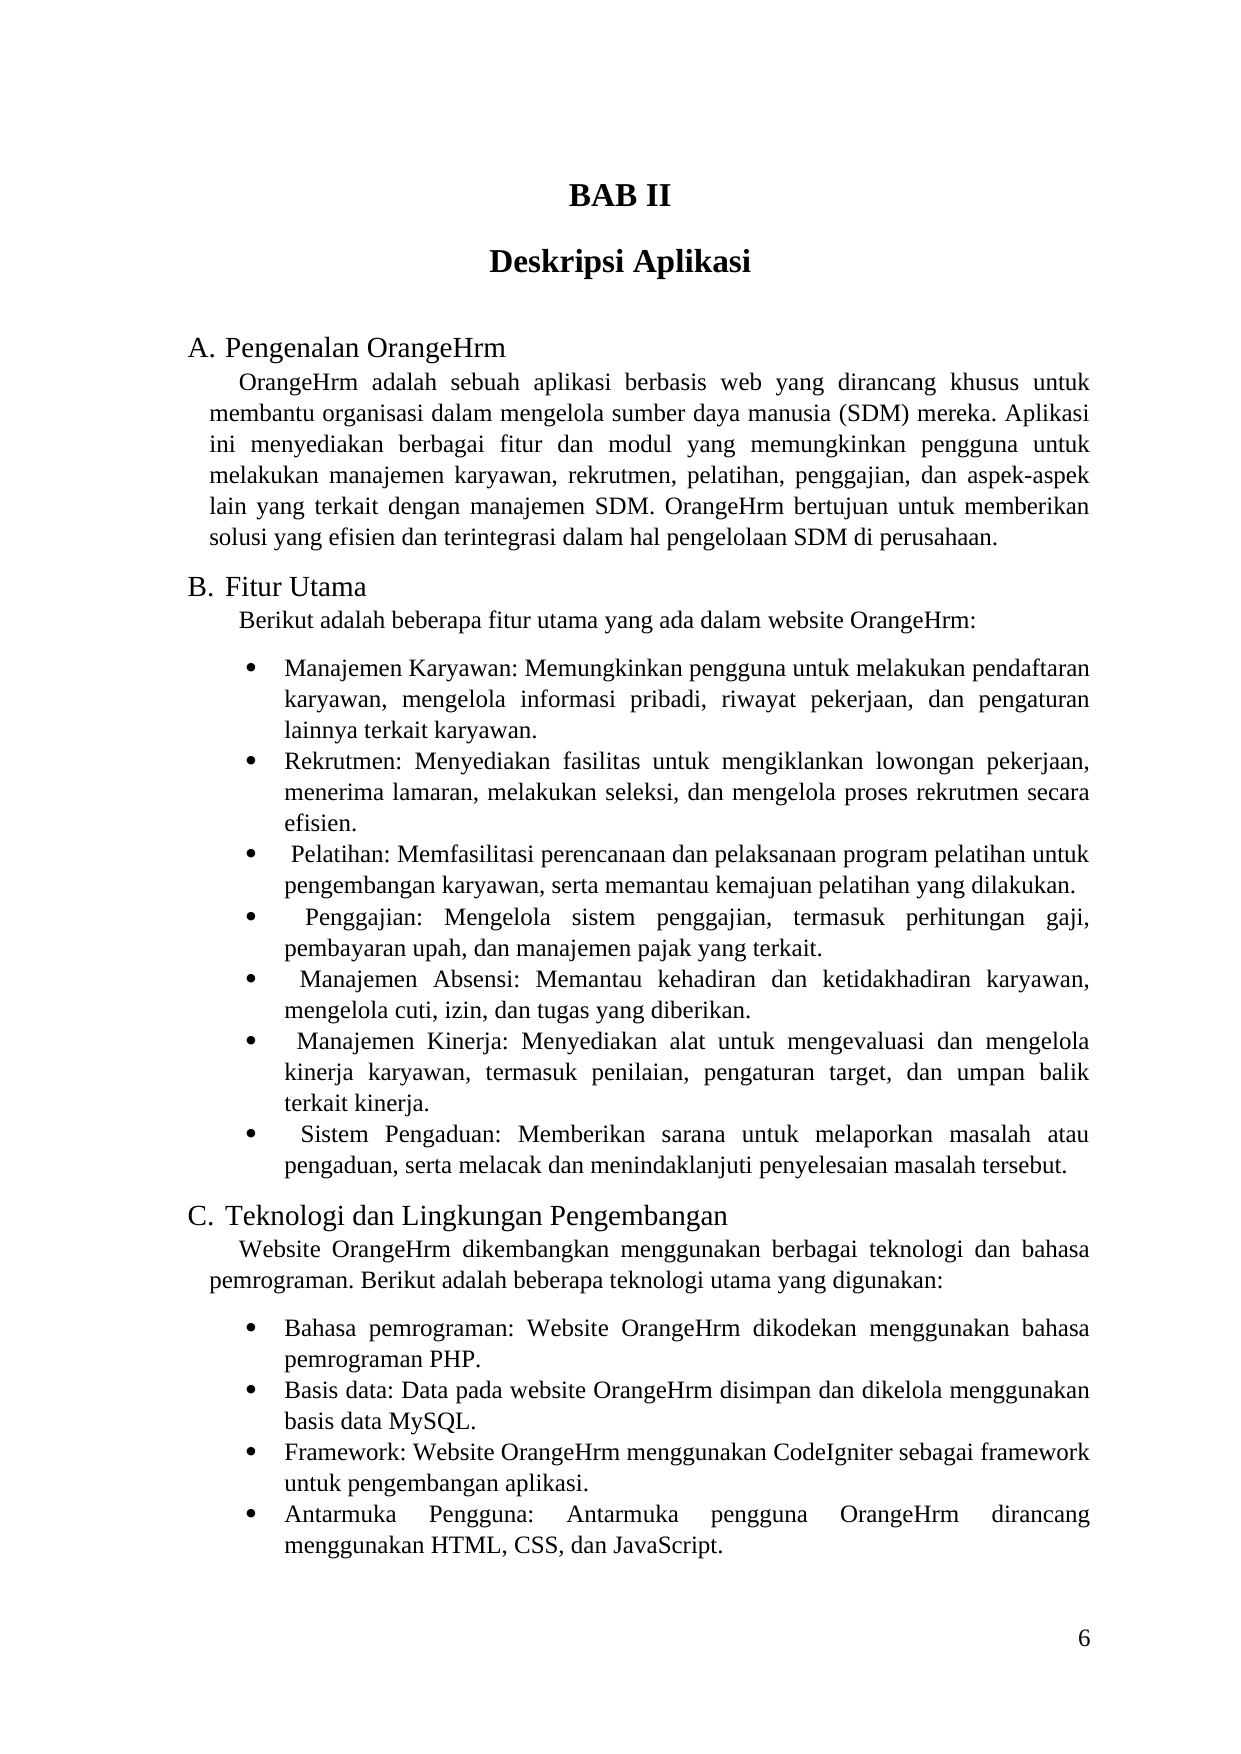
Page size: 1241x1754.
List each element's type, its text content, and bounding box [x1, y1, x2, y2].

list Basis data: Data pada website OrangeHrm disimpan dan dikelola menggunakan basis data MySQL. [247, 1375, 1090, 1434]
subtitle Teknologi dan Lingkungan Pengembangan [187, 1198, 1090, 1231]
list Manajemen Kinerja: Menyediakan alat untuk mengevaluasi dan mengelola kinerja karyawan, termasuk penilaian, pengaturan target, dan umpan balik terkait kinerja. [247, 1026, 1090, 1117]
list Manajemen Absensi: Memantau kehadiran dan ketidakhadiran karyawan, mengelola cuti, izin, dan tugas yang diberikan. [247, 964, 1090, 1023]
subtitle Pengenalan OrangeHrm [187, 330, 1090, 364]
list Sistem Pengaduan: Memberikan sarana untuk melaporkan masalah atau pengaduan, serta melacak dan menindaklanjuti penyelesaian masalah tersebut. [247, 1119, 1090, 1179]
list Antarmuka Pengguna: Antarmuka pengguna OrangeHrm dirancang menggunakan HTML, CSS, dan JavaScript. [247, 1499, 1090, 1559]
list Pelatihan: Memfasilitasi perencanaan dan pelaksanaan program pelatihan untuk pengembangan karyawan, serta memantau kemajuan pelatihan yang dilakukan. [247, 839, 1090, 899]
subtitle BAB II [150, 175, 1090, 213]
list Penggajian: Mengelola sistem penggajian, termasuk perhitungan gaji, pembayaran upah, dan manajemen pajak yang terkait. [247, 902, 1090, 961]
text Berikut adalah beberapa fitur utama yang ada dalam website OrangeHrm: [209, 606, 1090, 634]
list Framework: Website OrangeHrm menggunakan CodeIgniter sebagai framework untuk pengembangan aplikasi. [247, 1437, 1090, 1497]
list Manajemen Karyawan: Memungkinkan pengguna untuk melakukan pendaftaran karyawan, mengelola informasi pribadi, riwayat pekerjaan, dan pengaturan lainnya terkait karyawan. [247, 653, 1090, 744]
list Rekrutmen: Menyediakan fasilitas untuk mengiklankan lowongan pekerjaan, menerima lamaran, melakukan seleksi, dan mengelola proses rekrutmen secara efisien. [247, 746, 1090, 837]
list Bahasa pemrograman: Website OrangeHrm dikodekan menggunakan bahasa pemrograman PHP. [247, 1313, 1090, 1372]
subtitle Fitur Utama [187, 569, 1090, 603]
text Website OrangeHrm dikembangkan menggunakan berbagai teknologi dan bahasa pemrograman. Berikut adalah beberapa teknologi utama yang digunakan: [209, 1234, 1090, 1294]
subtitle Deskripsi Aplikasi [150, 241, 1090, 280]
text OrangeHrm adalah sebuah aplikasi berbasis web yang dirancang khusus untuk membantu organisasi dalam mengelola sumber daya manusia (SDM) mereka. Aplikasi ini menyediakan berbagai fitur dan modul yang memungkinkan pengguna untuk melakukan manajemen karyawan, rekrutmen, pelatihan, penggajian, dan aspek-aspek lain yang terkait dengan manajemen SDM. OrangeHrm bertujuan untuk memberikan solusi yang efisien dan terintegrasi dalam hal pengelolaan SDM di perusahaan. [209, 367, 1090, 551]
